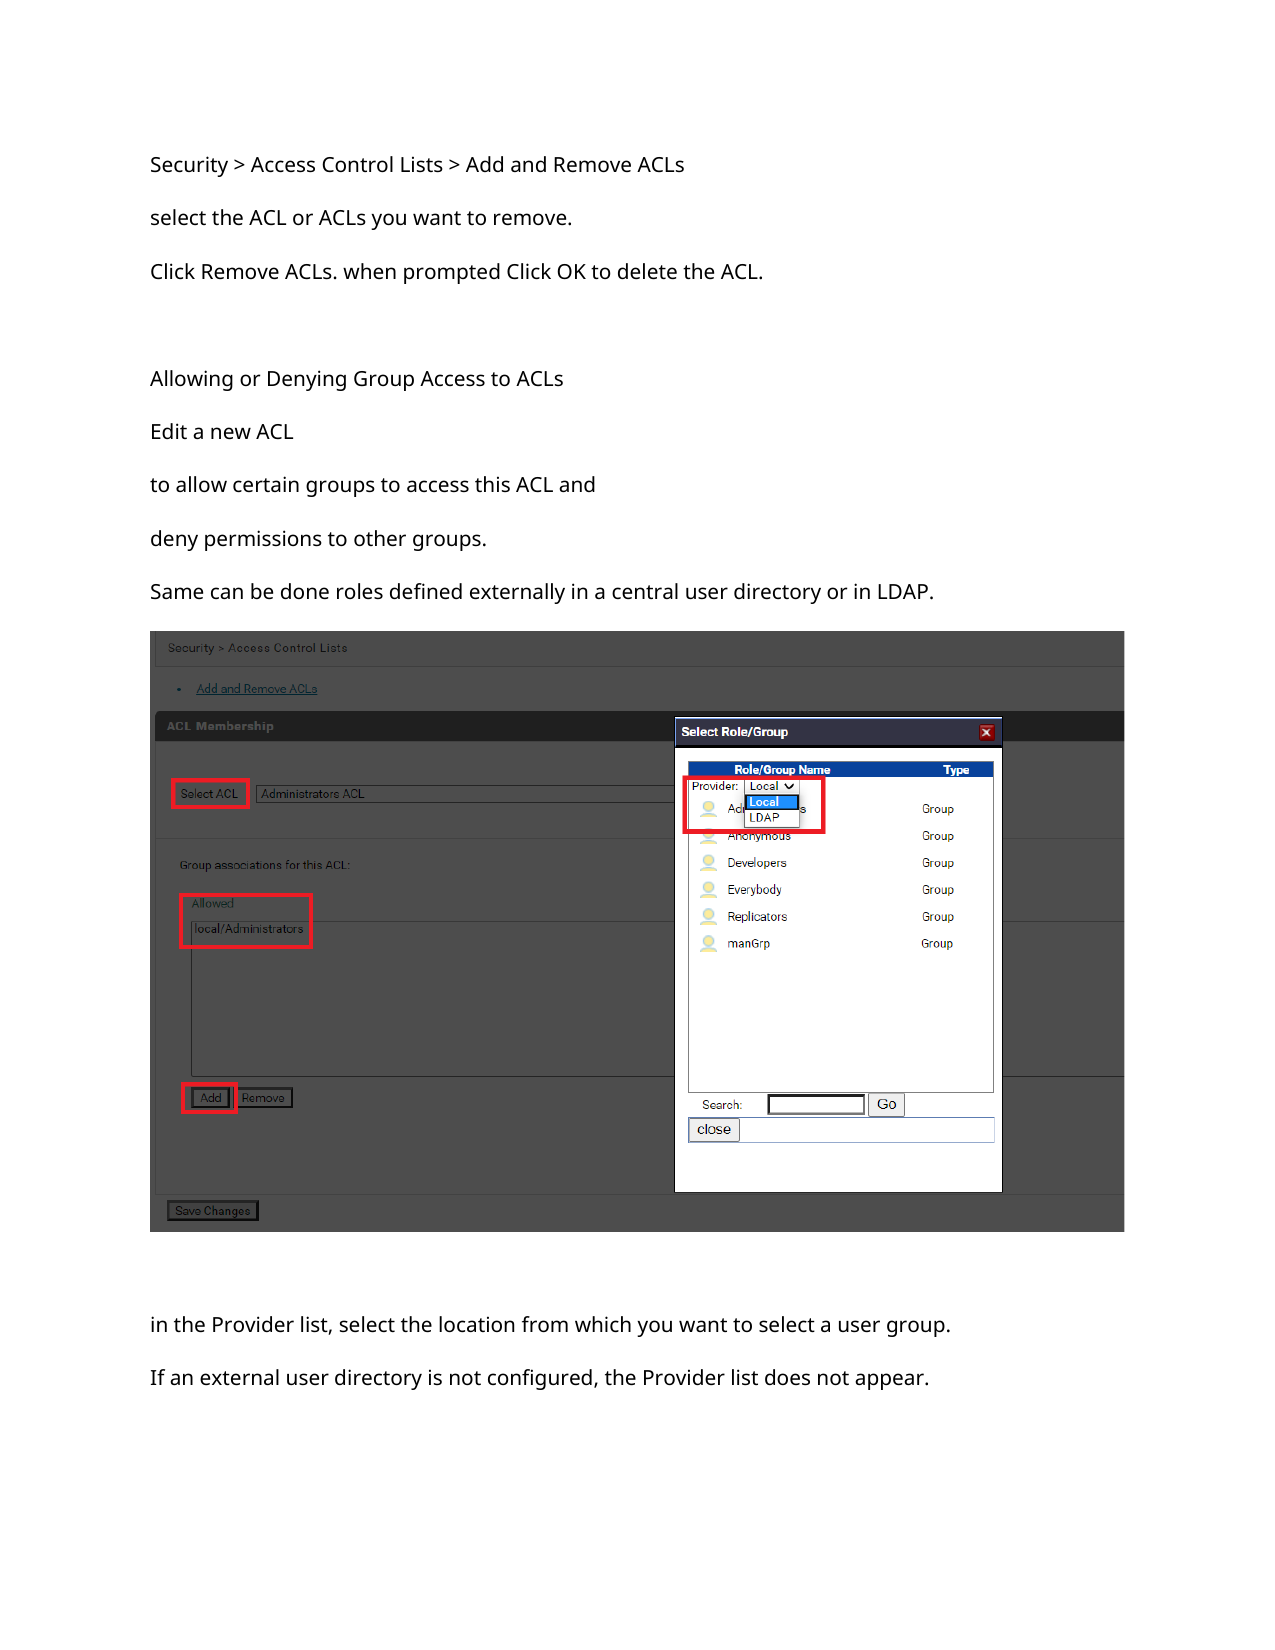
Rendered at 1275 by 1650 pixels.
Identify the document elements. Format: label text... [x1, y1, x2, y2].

text in the Provider list, select the location from which you want to select a user group. [150, 1310, 1125, 1338]
text to allow certain groups to access this ACL and [150, 471, 1125, 499]
text Allowing or Denying Group Access to ACLs [150, 364, 1125, 392]
text Edit a new ACL [150, 417, 1125, 446]
text Security > Access Control Lists > Add and Remove ACLs [150, 150, 1125, 178]
text deny permissions to other groups. [150, 524, 1125, 552]
text Same can be done roles defined externally in a central user directory or in LDAP. [150, 577, 1125, 606]
picture [150, 631, 1125, 1232]
text Click Remove ACLs. when prompted Click OK to delete the ACL. [150, 257, 1125, 285]
text If an external user directory is not configured, the Provider list does not appear. [150, 1363, 1125, 1392]
text select the ACL or ACLs you want to remove. [150, 203, 1125, 232]
